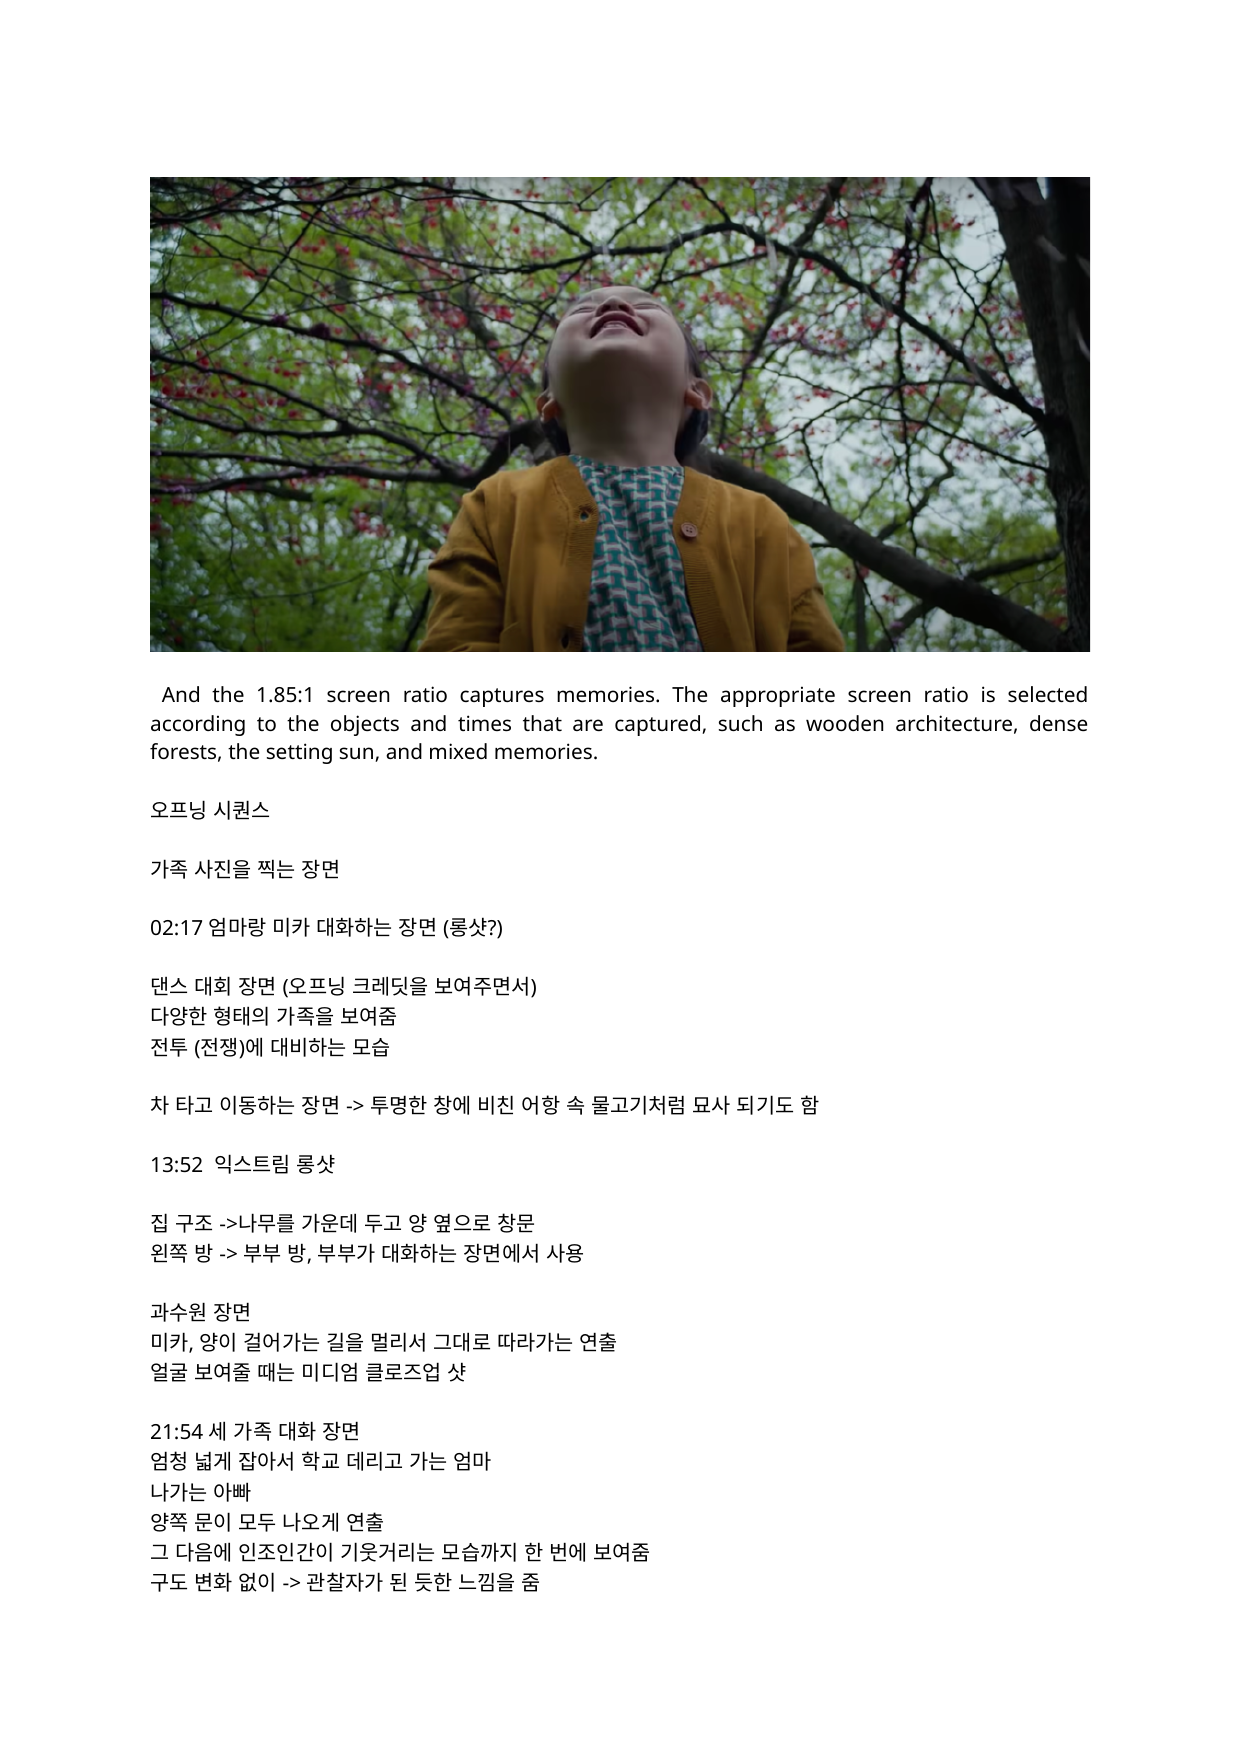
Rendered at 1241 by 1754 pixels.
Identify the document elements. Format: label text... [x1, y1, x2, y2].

text 댄스 대회 장면 (오프닝 크레딧을 보여주면서) [150, 970, 1090, 1001]
text 얼굴 보여줄 때는 미디엄 클로즈업 샷 [150, 1357, 1090, 1387]
text 오프닝 시퀀스 [150, 794, 1090, 824]
text 구도 변화 없이 -> 관찰자가 된 듯한 느낌을 줌 [150, 1566, 1090, 1597]
text 02:17 엄마랑 미카 대화하는 장면 (롱샷?) [150, 911, 1090, 942]
text 전투 (전쟁)에 대비하는 모습 [150, 1031, 1090, 1061]
text 양쪽 문이 모두 나오게 연출 [150, 1506, 1090, 1536]
text 왼쪽 방 -> 부부 방, 부부가 대화하는 장면에서 사용 [150, 1237, 1090, 1268]
text 21:54 세 가족 대화 장면 [150, 1415, 1090, 1446]
text 그 다음에 인조인간이 기웃거리는 모습까지 한 번에 보여줌 [150, 1536, 1090, 1566]
text And the 1.85:1 screen ratio captures memories. The appropriate screen ratio is selected according to the objects and times that are captured, such as wooden architecture, dense forests, the setting sun, and mixed memories. [150, 680, 1090, 766]
text 차 타고 이동하는 장면 -> 투명한 창에 비친 어항 속 물고기처럼 묘사 되기도 함 [150, 1089, 1090, 1120]
text 미카, 양이 걸어가는 길을 멀리서 그대로 따라가는 연출 [150, 1326, 1090, 1357]
picture [150, 177, 1091, 652]
text 다양한 형태의 가족을 보여줌 [150, 1001, 1090, 1031]
text 가족 사진을 찍는 장면 [150, 853, 1090, 883]
text 엄청 넓게 잡아서 학교 데리고 가는 엄마 [150, 1446, 1090, 1476]
text 나가는 아빠 [150, 1476, 1090, 1506]
text 집 구조 ->나무를 가운데 두고 양 옆으로 창문 [150, 1207, 1090, 1237]
text 13:52 익스트림 롱샷 [150, 1148, 1090, 1178]
text 과수원 장면 [150, 1296, 1090, 1326]
